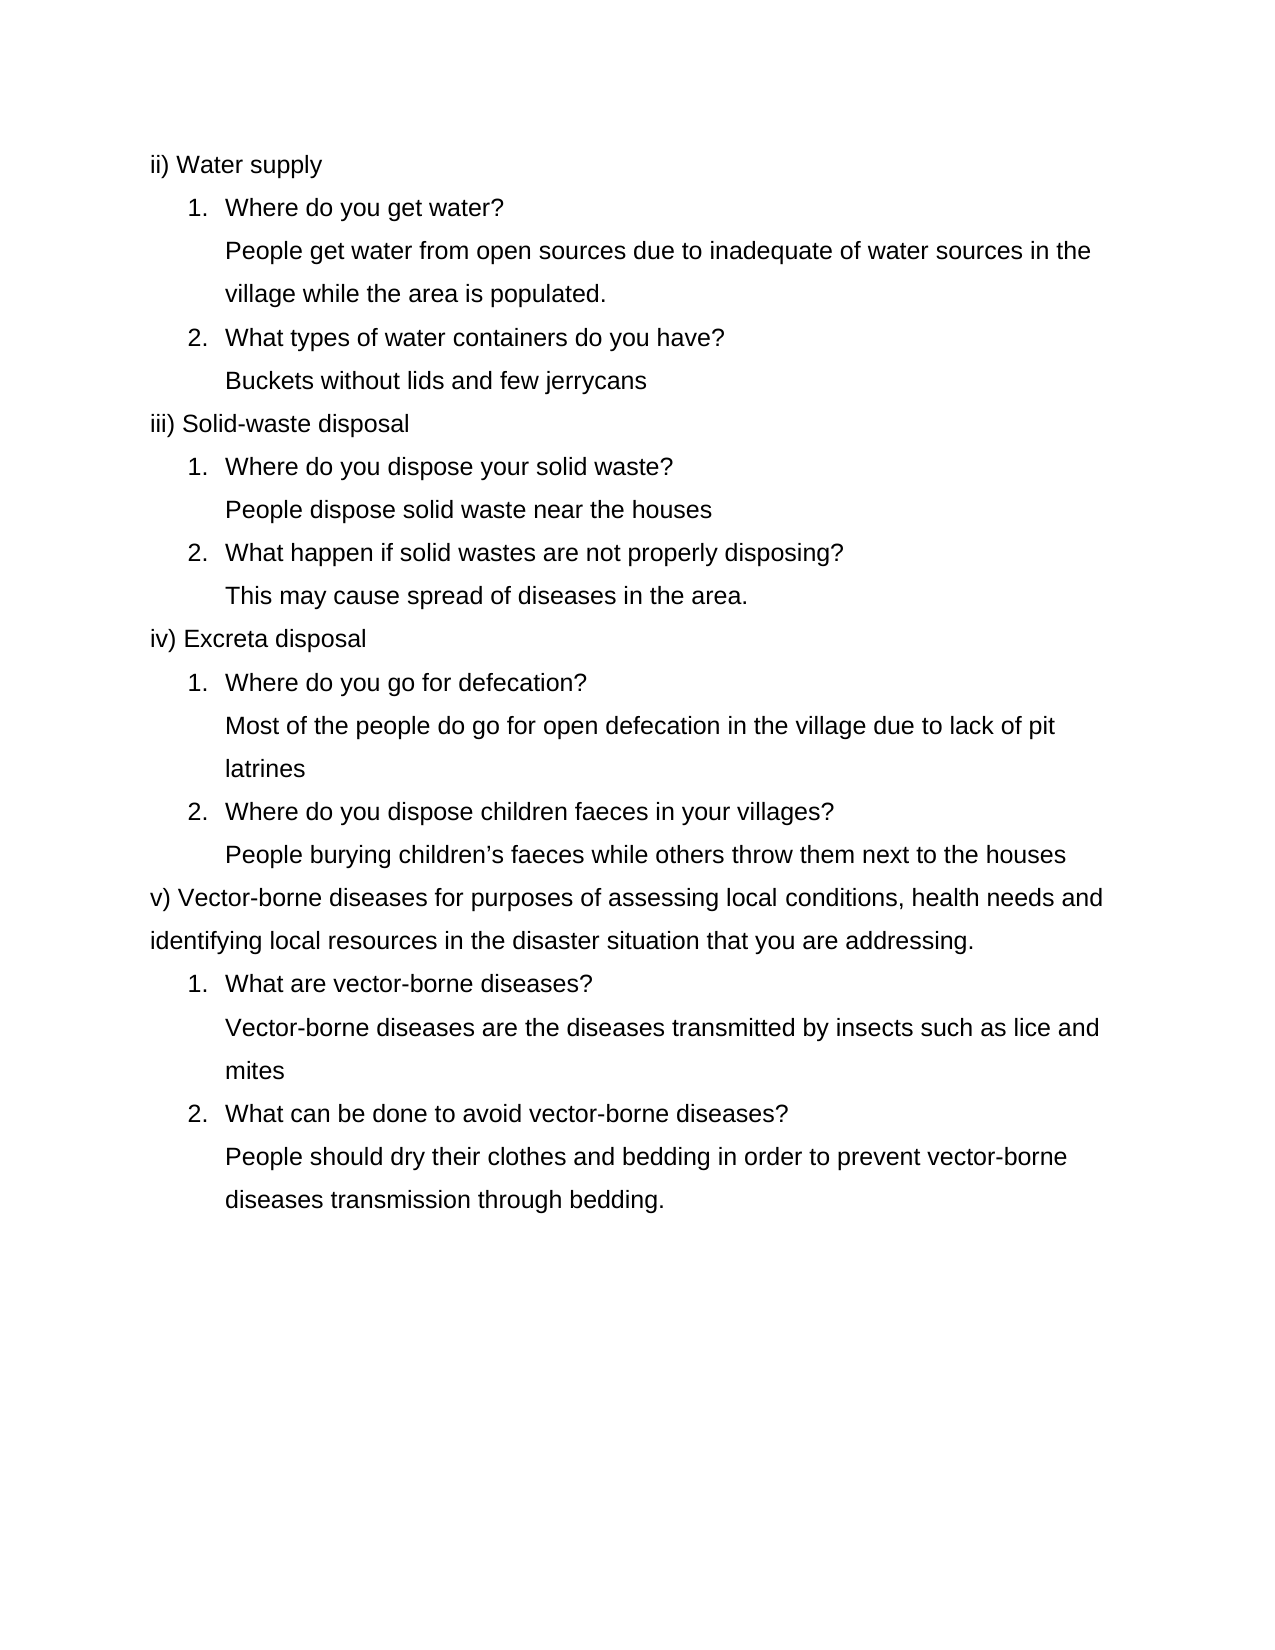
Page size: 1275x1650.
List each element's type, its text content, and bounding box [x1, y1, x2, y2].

text This may cause spread of diseases in the area. [225, 581, 1125, 610]
text iv) Excreta disposal [150, 624, 1125, 653]
list Where do you go for defecation? [187, 667, 1125, 696]
text People dispose solid waste near the houses [225, 495, 1125, 524]
text Buckets without lids and few jerrycans [225, 366, 1125, 394]
text ii) Water supply [150, 150, 1125, 179]
text Vector-borne diseases are the diseases transmitted by insects such as lice and mites [225, 1012, 1125, 1084]
text People should dry their clothes and bedding in order to prevent vector-borne diseases transmission through bedding. [225, 1142, 1125, 1214]
list What types of water containers do you have? [187, 322, 1125, 351]
list What happen if solid wastes are not properly disposing? [187, 538, 1125, 567]
list Where do you dispose children faeces in your villages? [187, 797, 1125, 826]
list Where do you dispose your solid waste? [187, 452, 1125, 481]
list What are vector-borne diseases? [187, 969, 1125, 998]
list What can be done to avoid vector-borne diseases? [187, 1099, 1125, 1127]
text v) Vector-borne diseases for purposes of assessing local conditions, health needs and identifying local resources in the disaster situation that you are addressing. [150, 883, 1125, 955]
list Where do you get water? [187, 193, 1125, 222]
text iii) Solid-waste disposal [150, 409, 1125, 437]
text People get water from open sources due to inadequate of water sources in the village while the area is populated. [225, 236, 1125, 308]
text Most of the people do go for open defecation in the village due to lack of pit latrines [225, 711, 1125, 782]
text People burying children’s faeces while others throw them next to the houses [225, 840, 1125, 869]
